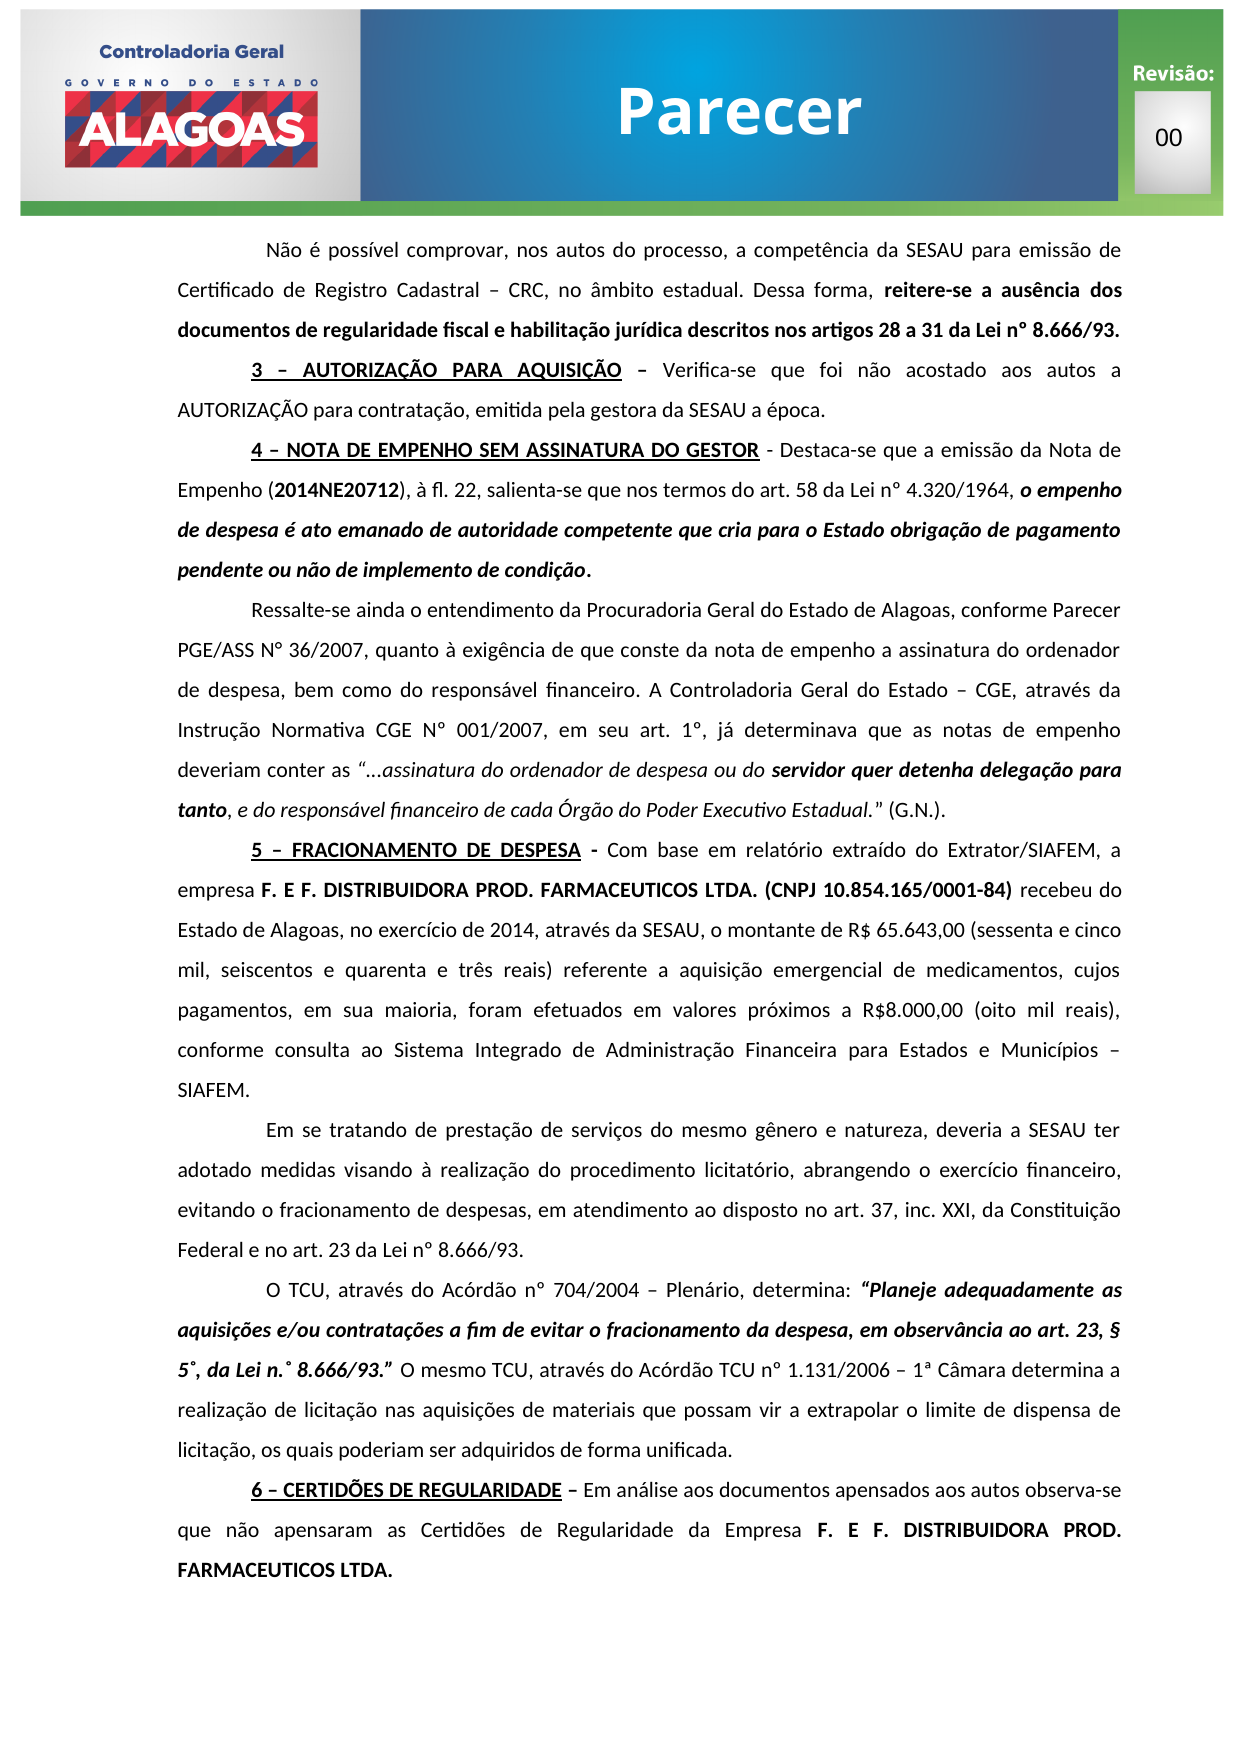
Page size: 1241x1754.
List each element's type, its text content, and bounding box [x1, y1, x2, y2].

text 5 – FRACIONAMENTO DE DESPESA - Com base em relatório extraído do Extrator/SIAFEM, a empresa F. E F. DISTRIBUIDORA PROD. FARMACEUTICOS LTDA. (CNPJ 10.854.165/0001-84) recebeu do Estado de Alagoas, no exercício de 2014, através da SESAU, o montante de R$ 65.643,00 (sessenta e cinco mil, seiscentos e quarenta e três reais) referente a aquisição emergencial de medicamentos, cujos pagamentos, em sua maioria, foram efetuados em valores próximos a R$8.000,00 (oito mil reais), conforme consulta ao Sistema Integrado de Administração Financeira para Estados e Municípios – SIAFEM. [177, 836, 1122, 1103]
text Em se tratando de prestação de serviços do mesmo gênero e natureza, deveria a SESAU ter adotado medidas visando à realização do procedimento licitatório, abrangendo o exercício financeiro, evitando o fracionamento de despesas, em atendimento ao disposto no art. 37, inc. XXI, da Constituição Federal e no art. 23 da Lei nº 8.666/93. [177, 1116, 1122, 1263]
text 6 – CERTIDÕES DE REGULARIDADE – Em análise aos documentos apensados aos autos observa-se que não apensaram as Certidões de Regularidade da Empresa F. E F. DISTRIBUIDORA PROD. FARMACEUTICOS LTDA. [177, 1476, 1122, 1583]
text Não é possível comprovar, nos autos do processo, a competência da SESAU para emissão de Certificado de Registro Cadastral – CRC, no âmbito estadual. Dessa forma, reitere-se a ausência dos documentos de regularidade fiscal e habilitação jurídica descritos nos artigos 28 a 31 da Lei nº 8.666/93. [177, 236, 1122, 343]
text O TCU, através do Acórdão nº 704/2004 – Plenário, determina: “Planeje adequadamente as aquisições e/ou contratações a fim de evitar o fracionamento da despesa, em observância ao art. 23, § 5˚, da Lei n.˚ 8.666/93.” O mesmo TCU, através do Acórdão TCU nº 1.131/2006 – 1ª Câmara determina a realização de licitação nas aquisições de materiais que possam vir a extrapolar o limite de dispensa de licitação, os quais poderiam ser adquiridos de forma unificada. [177, 1276, 1122, 1463]
text 4 – NOTA DE EMPENHO SEM ASSINATURA DO GESTOR - Destaca-se que a emissão da Nota de Empenho (2014NE20712), à fl. 22, salienta-se que nos termos do art. 58 da Lei nº 4.320/1964, o empenho de despesa é ato emanado de autoridade competente que cria para o Estado obrigação de pagamento pendente ou não de implemento de condição. [177, 436, 1122, 583]
text Ressalte-se ainda o entendimento da Procuradoria Geral do Estado de Alagoas, conforme Parecer PGE/ASS N° 36/2007, quanto à exigência de que conste da nota de empenho a assinatura do ordenador de despesa, bem como do responsável financeiro. A Controladoria Geral do Estado – CGE, através da Instrução Normativa CGE Nº 001/2007, em seu art. 1º, já determinava que as notas de empenho deveriam conter as “...assinatura do ordenador de despesa ou do servidor quer detenha delegação para tanto, e do responsável financeiro de cada Órgão do Poder Executivo Estadual.” (G.N.). [177, 596, 1122, 823]
picture [20, 9, 1224, 216]
text 3 – AUTORIZAÇÃO PARA AQUISIÇÃO – Verifica-se que foi não acostado aos autos a AUTORIZAÇÃO para contratação, emitida pela gestora da SESAU a época. [177, 356, 1122, 423]
